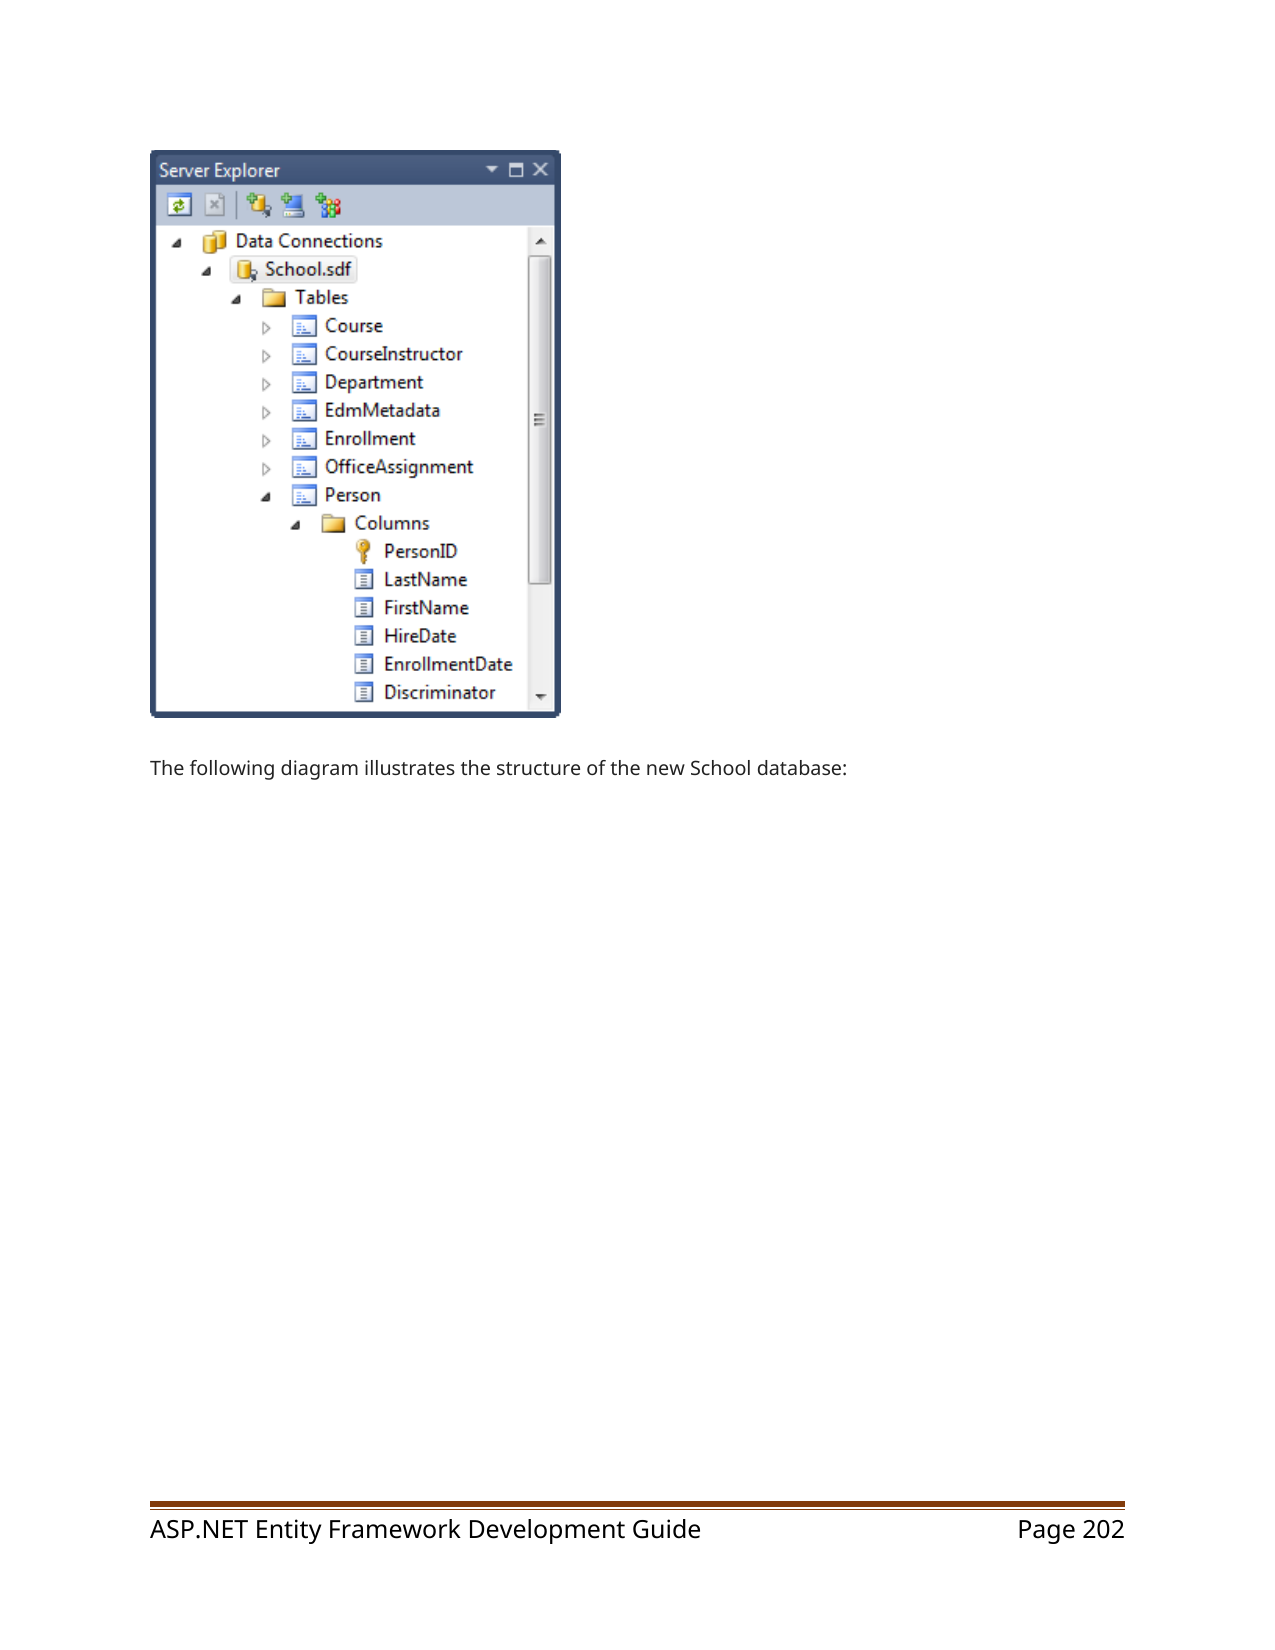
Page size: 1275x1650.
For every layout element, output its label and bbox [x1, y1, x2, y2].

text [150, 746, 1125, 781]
picture [150, 150, 561, 718]
